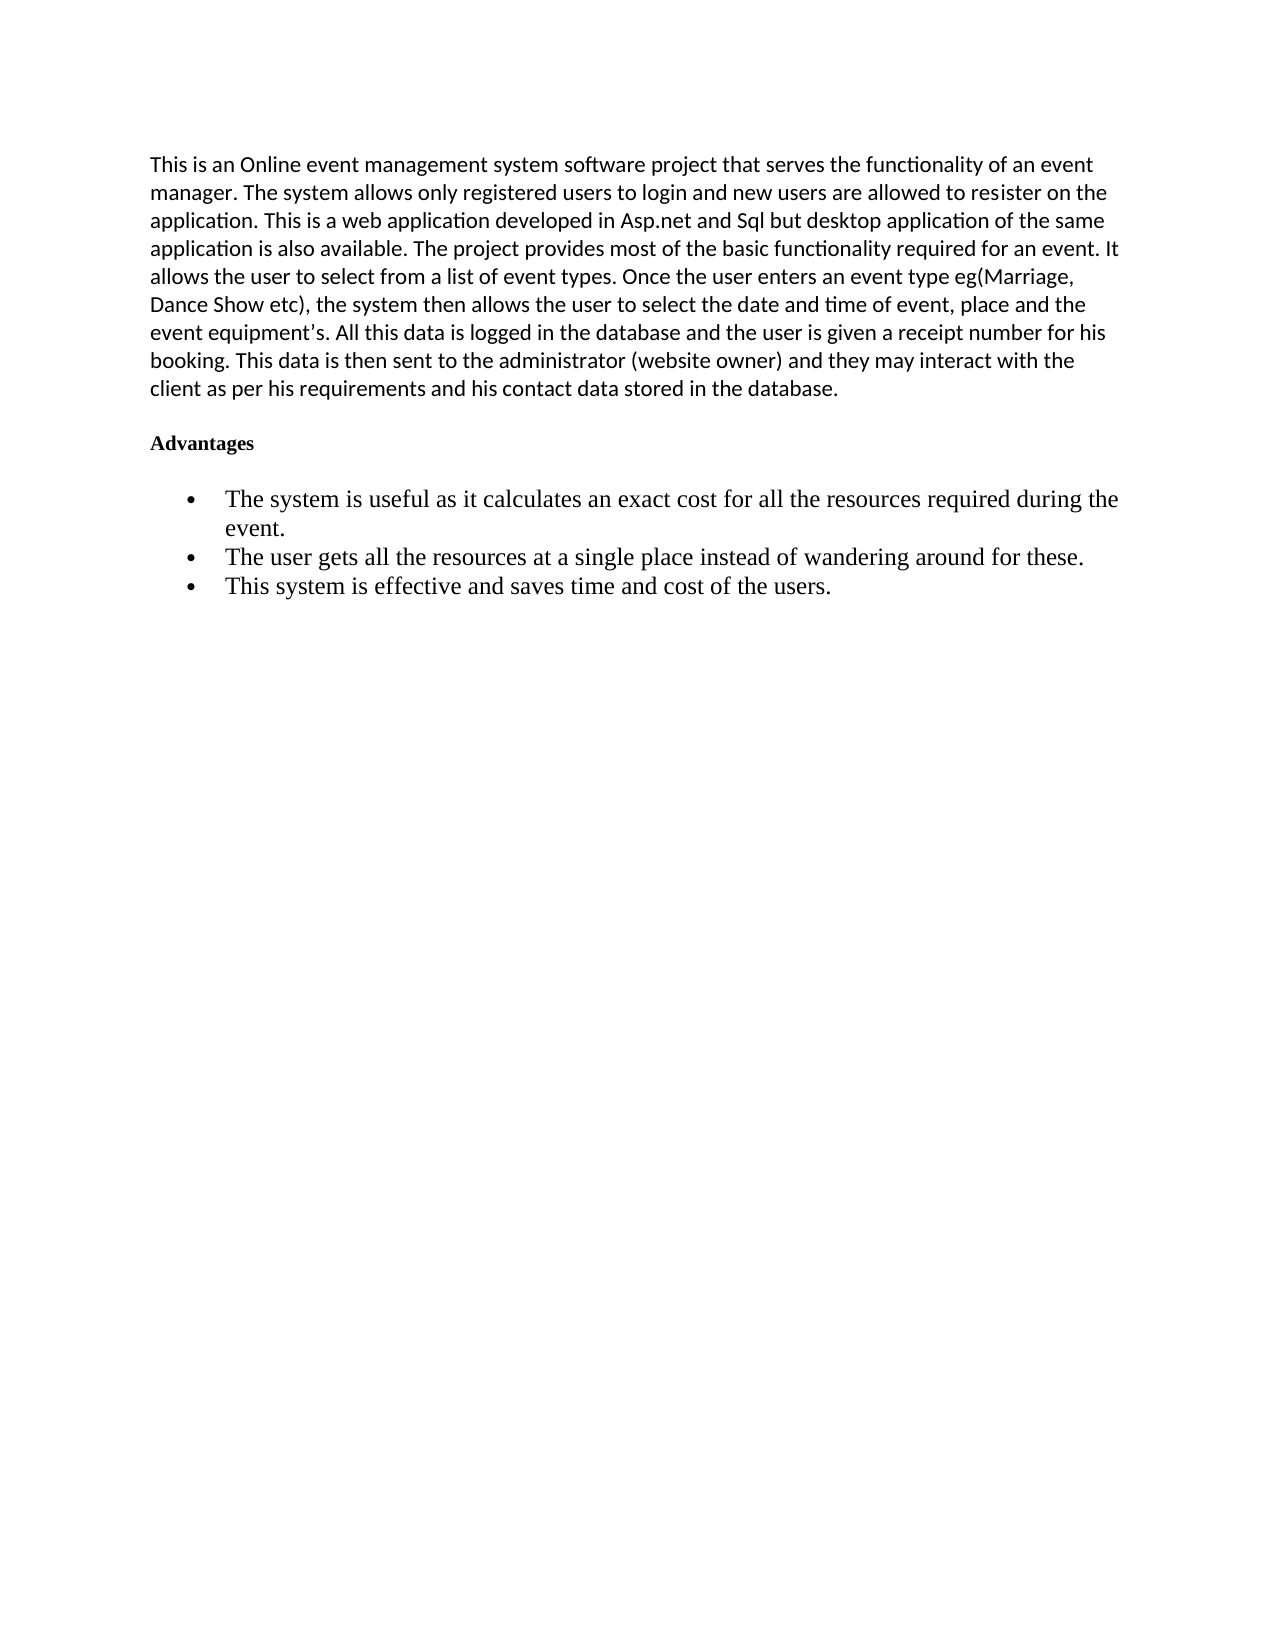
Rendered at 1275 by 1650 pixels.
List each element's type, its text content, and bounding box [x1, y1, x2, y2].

text Advantages [150, 431, 1125, 455]
text This is an Online event management system software project that serves the functionality of an event manager. The system allows only registered users to login and new users are allowed to resister on the application. This is a web application developed in Asp.net and Sql but desktop application of the same application is also available. The project provides most of the basic functionality required for an event. It allows the user to select from a list of event types. Once the user enters an event type eg(Marriage, Dance Show etc), the system then allows the user to select the date and time of event, place and the event equipment’s. All this data is logged in the database and the user is given a receipt number for his booking. This data is then sent to the administrator (website owner) and they may interact with the client as per his requirements and his contact data stored in the database. [150, 150, 1125, 402]
list The user gets all the resources at a single place instead of wandering around for these. [187, 542, 1125, 571]
list This system is effective and saves time and cost of the users. [187, 571, 1125, 599]
list The system is useful as it calculates an exact cost for all the resources required during the event. [187, 484, 1125, 542]
